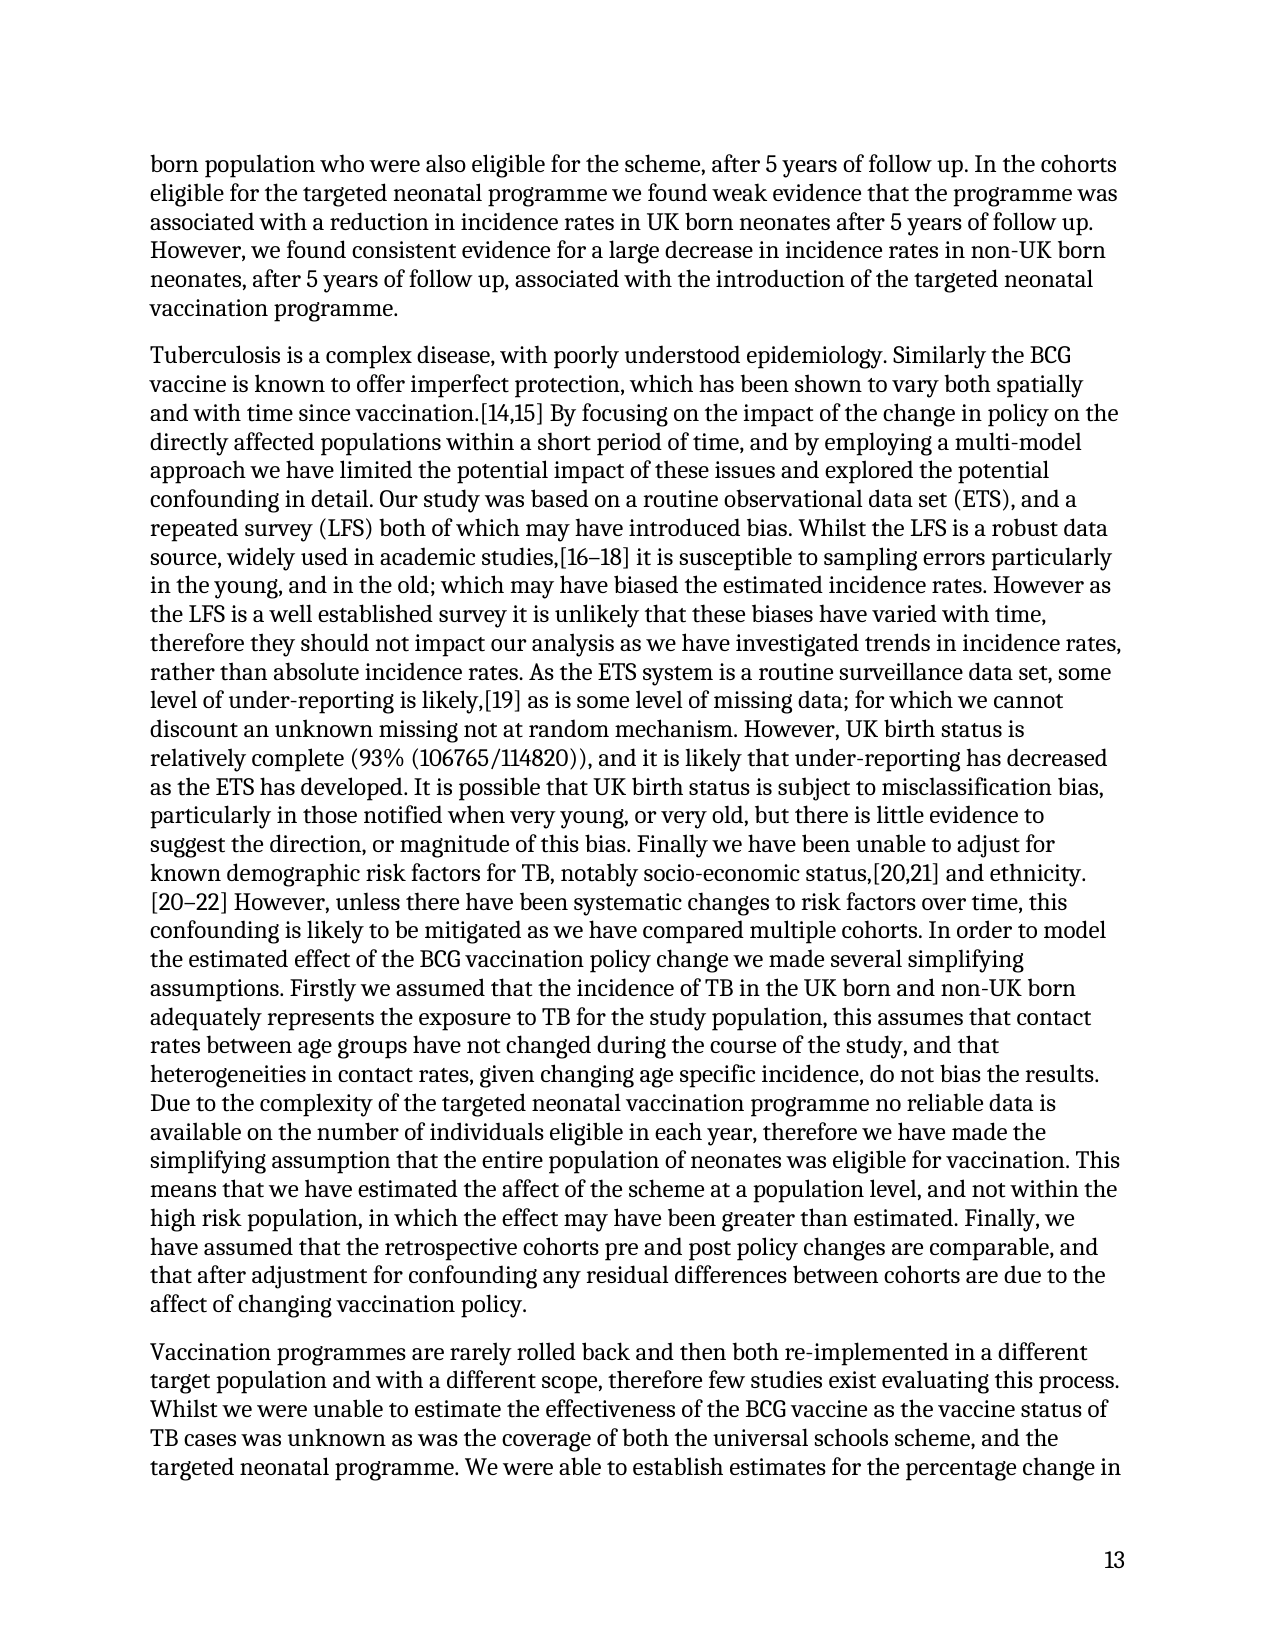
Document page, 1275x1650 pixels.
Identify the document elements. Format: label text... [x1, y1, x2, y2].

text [150, 1337, 1125, 1481]
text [150, 150, 1125, 322]
text Tuberculosis is a complex disease, with poorly understood epidemiology. Similarly the BCG vaccine is known to offer imperfect protection, which has been shown to vary both spatially and with time since vaccination.[14,15] By focusing on the impact of the change in policy on the directly affected populations within a short period of time, and by employing a multi-model approach we have limited the potential impact of these issues and explored the potential confounding in detail. Our study was based on a routine observational data set (ETS), and a repeated survey (LFS) both of which may have introduced bias. Whilst the LFS is a robust data source, widely used in academic studies,[16–18] it is susceptible to sampling errors particularly in the young, and in the old; which may have biased the estimated incidence rates. However as the LFS is a well established survey it is unlikely that these biases have varied with time, therefore they should not impact our analysis as we have investigated trends in incidence rates, rather than absolute incidence rates. As the ETS system is a routine surveillance data set, some level of under-reporting is likely,[19] as is some level of missing data; for which we cannot discount an unknown missing not at random mechanism. However, UK birth status is relatively complete (93% (106765/114820)), and it is likely that under-reporting has decreased as the ETS has developed. It is possible that UK birth status is subject to misclassification bias, particularly in those notified when very young, or very old, but there is little evidence to suggest the direction, or magnitude of this bias. Finally we have been unable to adjust for known demographic risk factors for TB, notably socio-economic status,[20,21] and ethnicity.[20–22] However, unless there have been systematic changes to risk factors over time, this confounding is likely to be mitigated as we have compared multiple cohorts. In order to model the estimated effect of the BCG vaccination policy change we made several simplifying assumptions. Firstly we assumed that the incidence of TB in the UK born and non-UK born adequately represents the exposure to TB for the study population, this assumes that contact rates between age groups have not changed during the course of the study, and that heterogeneities in contact rates, given changing age specific incidence, do not bias the results. Due to the complexity of the targeted neonatal vaccination programme no reliable data is available on the number of individuals eligible in each year, therefore we have made the simplifying assumption that the entire population of neonates was eligible for vaccination. This means that we have estimated the affect of the scheme at a population level, and not within the high risk population, in which the effect may have been greater than estimated. Finally, we have assumed that the retrospective cohorts pre and post policy changes are comparable, and that after adjustment for confounding any residual differences between cohorts are due to the affect of changing vaccination policy. [150, 341, 1125, 1319]
